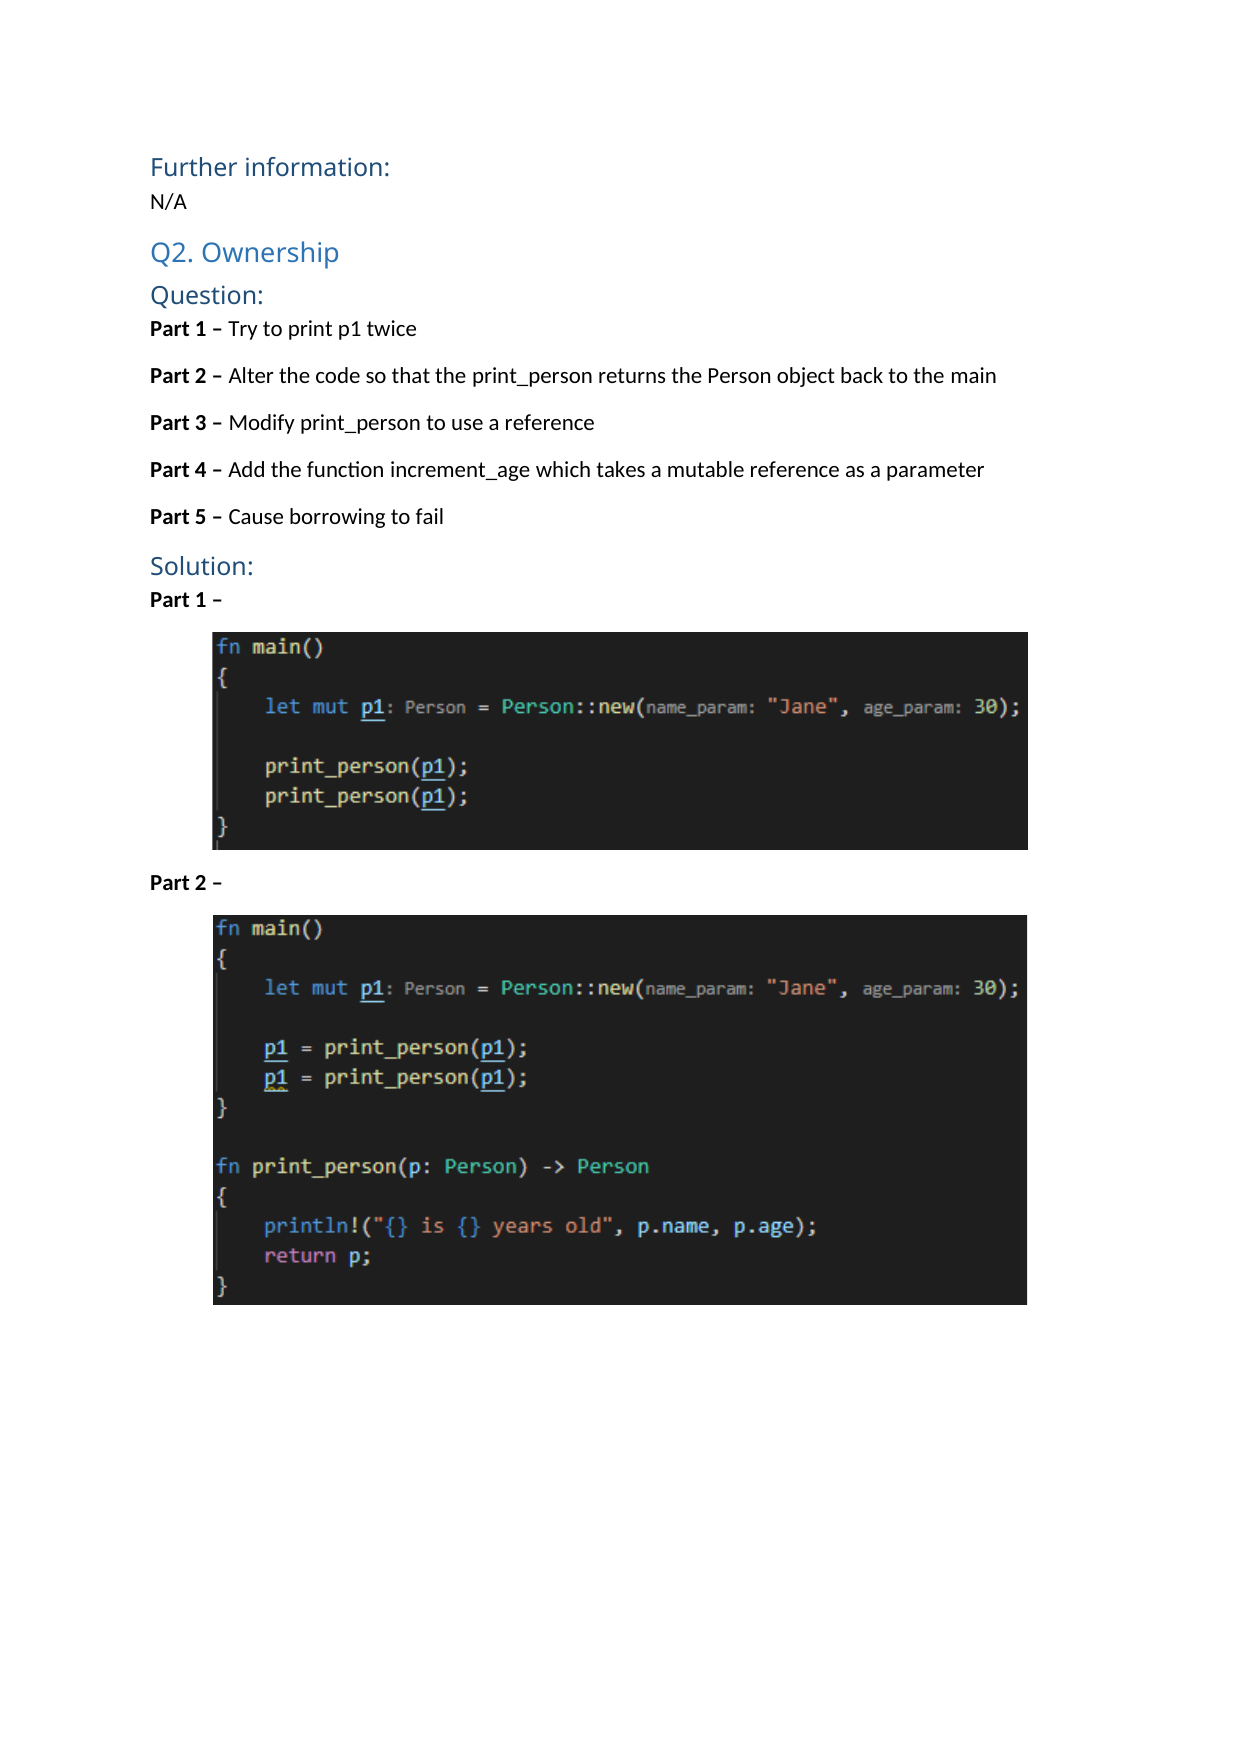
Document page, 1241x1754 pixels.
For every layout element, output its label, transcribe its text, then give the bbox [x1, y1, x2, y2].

subtitle Question: [150, 278, 1090, 312]
text Part 1 – Try to print p1 twice [150, 314, 1090, 342]
picture [212, 632, 1028, 850]
subtitle Q2. Ownership [150, 234, 1090, 271]
text Part 5 – Cause borrowing to fail [150, 502, 1090, 530]
picture [213, 915, 1028, 1305]
text Part 1 – [150, 586, 1090, 613]
text Part 2 – Alter the code so that the print_person returns the Person object back to the main [150, 361, 1090, 389]
text Part 3 – Modify print_person to use a reference [150, 408, 1090, 436]
text N/A [150, 187, 1090, 215]
text Part 2 – [150, 868, 1090, 896]
subtitle Further information: [150, 150, 1090, 184]
subtitle Solution: [150, 549, 1090, 583]
text Part 4 – Add the function increment_age which takes a mutable reference as a parameter [150, 455, 1090, 483]
